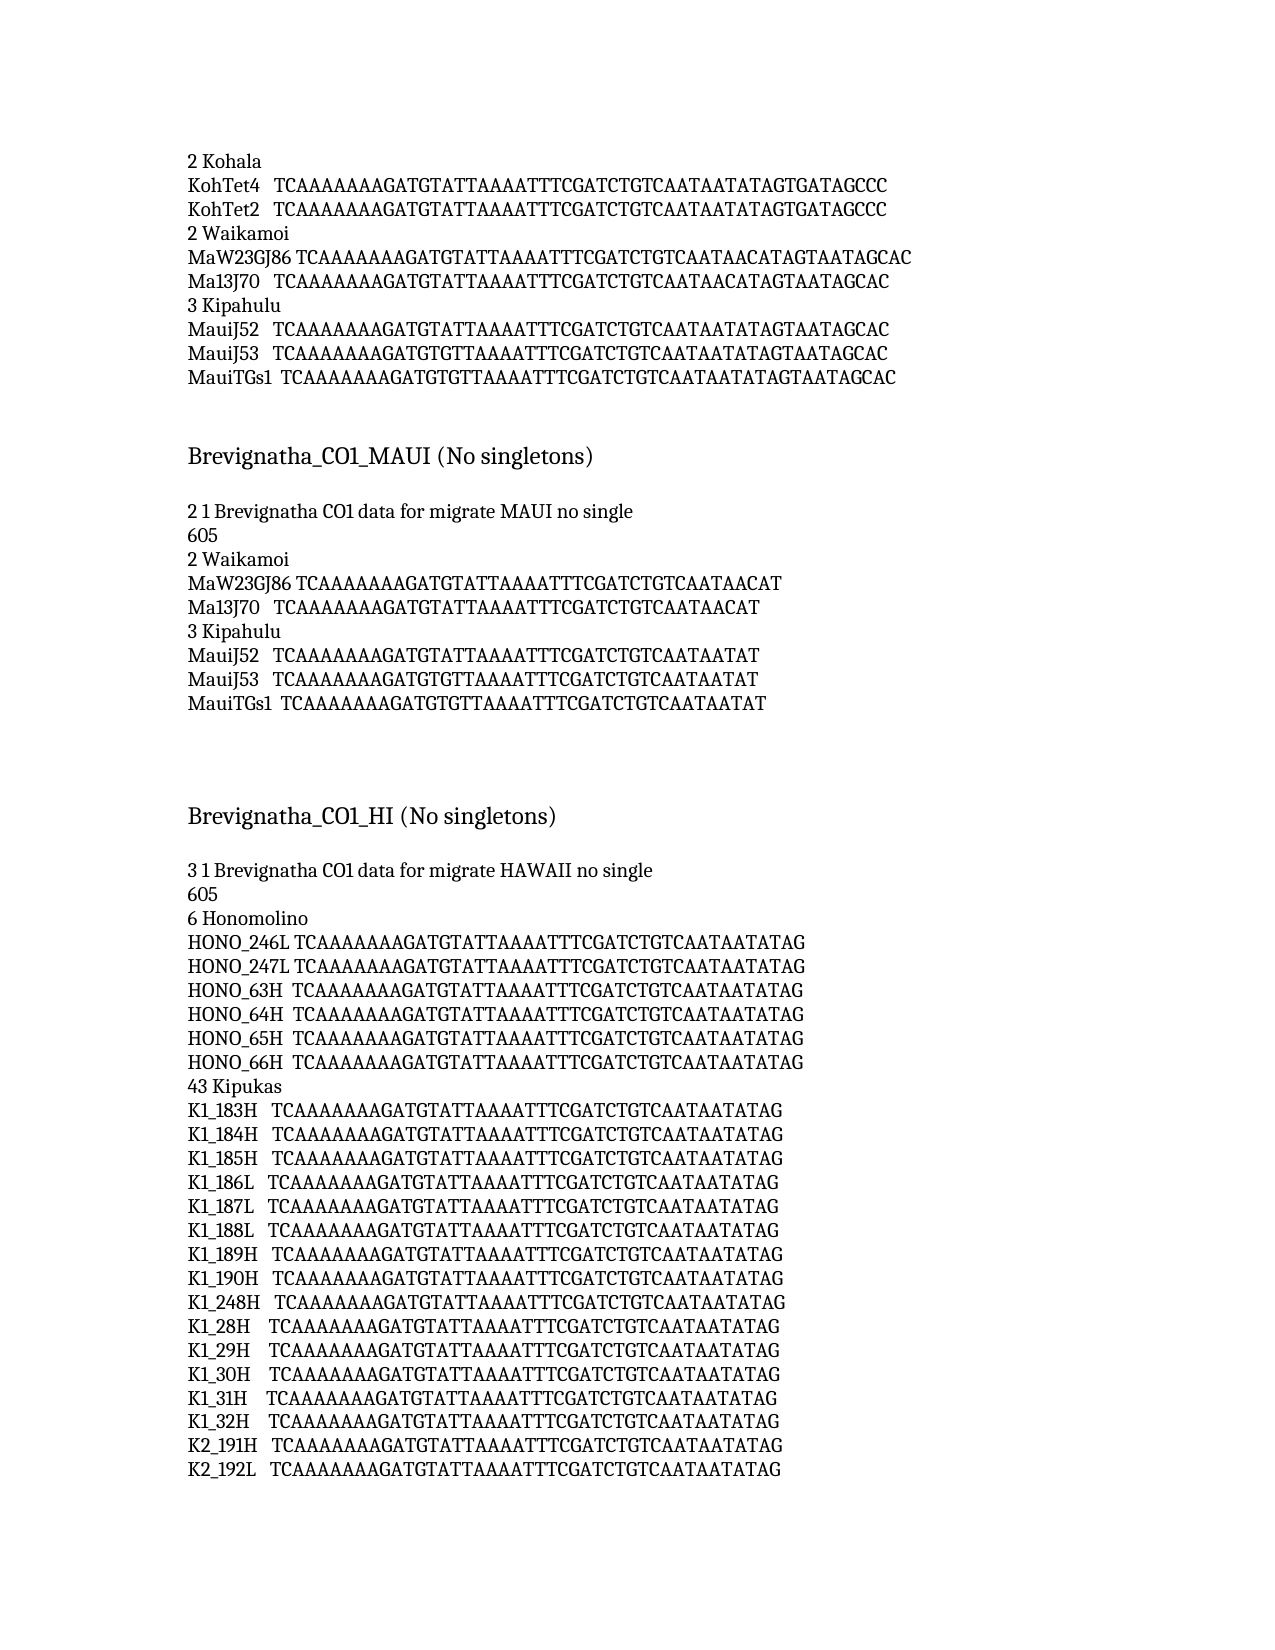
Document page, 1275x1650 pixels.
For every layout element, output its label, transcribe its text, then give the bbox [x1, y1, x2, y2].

text K1_190H TCAAAAAAAGATGTATTAAAATTTCGATCTGTCAATAATATAG [187, 1266, 1087, 1290]
text 2 1 Brevignatha CO1 data for migrate MAUI no single [187, 500, 1087, 524]
text K1_187L TCAAAAAAAGATGTATTAAAATTTCGATCTGTCAATAATATAG [187, 1194, 1087, 1218]
text 3 Kipahulu [187, 619, 1087, 643]
text MauiTGs1 TCAAAAAAAGATGTGTTAAAATTTCGATCTGTCAATAATATAGTAATAGCAC [187, 366, 1087, 389]
text HONO_247L TCAAAAAAAGATGTATTAAAATTTCGATCTGTCAATAATATAG [187, 955, 1087, 979]
text 3 1 Brevignatha CO1 data for migrate HAWAII no single [187, 859, 1087, 883]
text K1_32H TCAAAAAAAGATGTATTAAAATTTCGATCTGTCAATAATATAG [187, 1410, 1087, 1434]
text 6 Honomolino [187, 907, 1087, 931]
text 2 Kohala [187, 150, 1087, 174]
text Brevignatha_CO1_HI (No singletons) [187, 802, 1087, 830]
text HONO_246L TCAAAAAAAGATGTATTAAAATTTCGATCTGTCAATAATATAG [187, 931, 1087, 955]
text HONO_64H TCAAAAAAAGATGTATTAAAATTTCGATCTGTCAATAATATAG [187, 1003, 1087, 1027]
text K1_28H TCAAAAAAAGATGTATTAAAATTTCGATCTGTCAATAATATAG [187, 1314, 1087, 1338]
text 2 Waikamoi [187, 548, 1087, 572]
text MaW23GJ86 TCAAAAAAAGATGTATTAAAATTTCGATCTGTCAATAACAT [187, 572, 1087, 596]
text MauiJ53 TCAAAAAAAGATGTGTTAAAATTTCGATCTGTCAATAATAT [187, 667, 1087, 691]
text HONO_63H TCAAAAAAAGATGTATTAAAATTTCGATCTGTCAATAATATAG [187, 979, 1087, 1003]
text K1_31H TCAAAAAAAGATGTATTAAAATTTCGATCTGTCAATAATATAG [187, 1386, 1087, 1410]
text KohTet2 TCAAAAAAAGATGTATTAAAATTTCGATCTGTCAATAATATAGTGATAGCCC [187, 198, 1087, 222]
text Brevignatha_CO1_MAUI (No singletons) [187, 442, 1087, 471]
text 2 Waikamoi [187, 222, 1087, 246]
text K1_184H TCAAAAAAAGATGTATTAAAATTTCGATCTGTCAATAATATAG [187, 1123, 1087, 1147]
text K2_191H TCAAAAAAAGATGTATTAAAATTTCGATCTGTCAATAATATAG [187, 1434, 1087, 1458]
text K1_183H TCAAAAAAAGATGTATTAAAATTTCGATCTGTCAATAATATAG [187, 1099, 1087, 1123]
text HONO_65H TCAAAAAAAGATGTATTAAAATTTCGATCTGTCAATAATATAG [187, 1027, 1087, 1051]
text K1_30H TCAAAAAAAGATGTATTAAAATTTCGATCTGTCAATAATATAG [187, 1362, 1087, 1386]
text 43 Kipukas [187, 1075, 1087, 1099]
text K1_189H TCAAAAAAAGATGTATTAAAATTTCGATCTGTCAATAATATAG [187, 1242, 1087, 1266]
text Ma13J70 TCAAAAAAAGATGTATTAAAATTTCGATCTGTCAATAACATAGTAATAGCAC [187, 270, 1087, 294]
text MaW23GJ86 TCAAAAAAAGATGTATTAAAATTTCGATCTGTCAATAACATAGTAATAGCAC [187, 246, 1087, 270]
text 3 Kipahulu [187, 294, 1087, 318]
text Ma13J70 TCAAAAAAAGATGTATTAAAATTTCGATCTGTCAATAACAT [187, 596, 1087, 619]
text K1_29H TCAAAAAAAGATGTATTAAAATTTCGATCTGTCAATAATATAG [187, 1338, 1087, 1362]
text HONO_66H TCAAAAAAAGATGTATTAAAATTTCGATCTGTCAATAATATAG [187, 1051, 1087, 1075]
text 605 [187, 524, 1087, 548]
text K1_186L TCAAAAAAAGATGTATTAAAATTTCGATCTGTCAATAATATAG [187, 1171, 1087, 1194]
text 605 [187, 883, 1087, 907]
text K1_248H TCAAAAAAAGATGTATTAAAATTTCGATCTGTCAATAATATAG [187, 1290, 1087, 1314]
text MauiJ52 TCAAAAAAAGATGTATTAAAATTTCGATCTGTCAATAATATAGTAATAGCAC [187, 318, 1087, 342]
text K1_185H TCAAAAAAAGATGTATTAAAATTTCGATCTGTCAATAATATAG [187, 1147, 1087, 1171]
text K2_192L TCAAAAAAAGATGTATTAAAATTTCGATCTGTCAATAATATAG [187, 1458, 1087, 1482]
text MauiJ53 TCAAAAAAAGATGTGTTAAAATTTCGATCTGTCAATAATATAGTAATAGCAC [187, 342, 1087, 366]
text KohTet4 TCAAAAAAAGATGTATTAAAATTTCGATCTGTCAATAATATAGTGATAGCCC [187, 174, 1087, 198]
text K1_188L TCAAAAAAAGATGTATTAAAATTTCGATCTGTCAATAATATAG [187, 1218, 1087, 1242]
text MauiTGs1 TCAAAAAAAGATGTGTTAAAATTTCGATCTGTCAATAATAT [187, 691, 1087, 715]
text MauiJ52 TCAAAAAAAGATGTATTAAAATTTCGATCTGTCAATAATAT [187, 643, 1087, 667]
